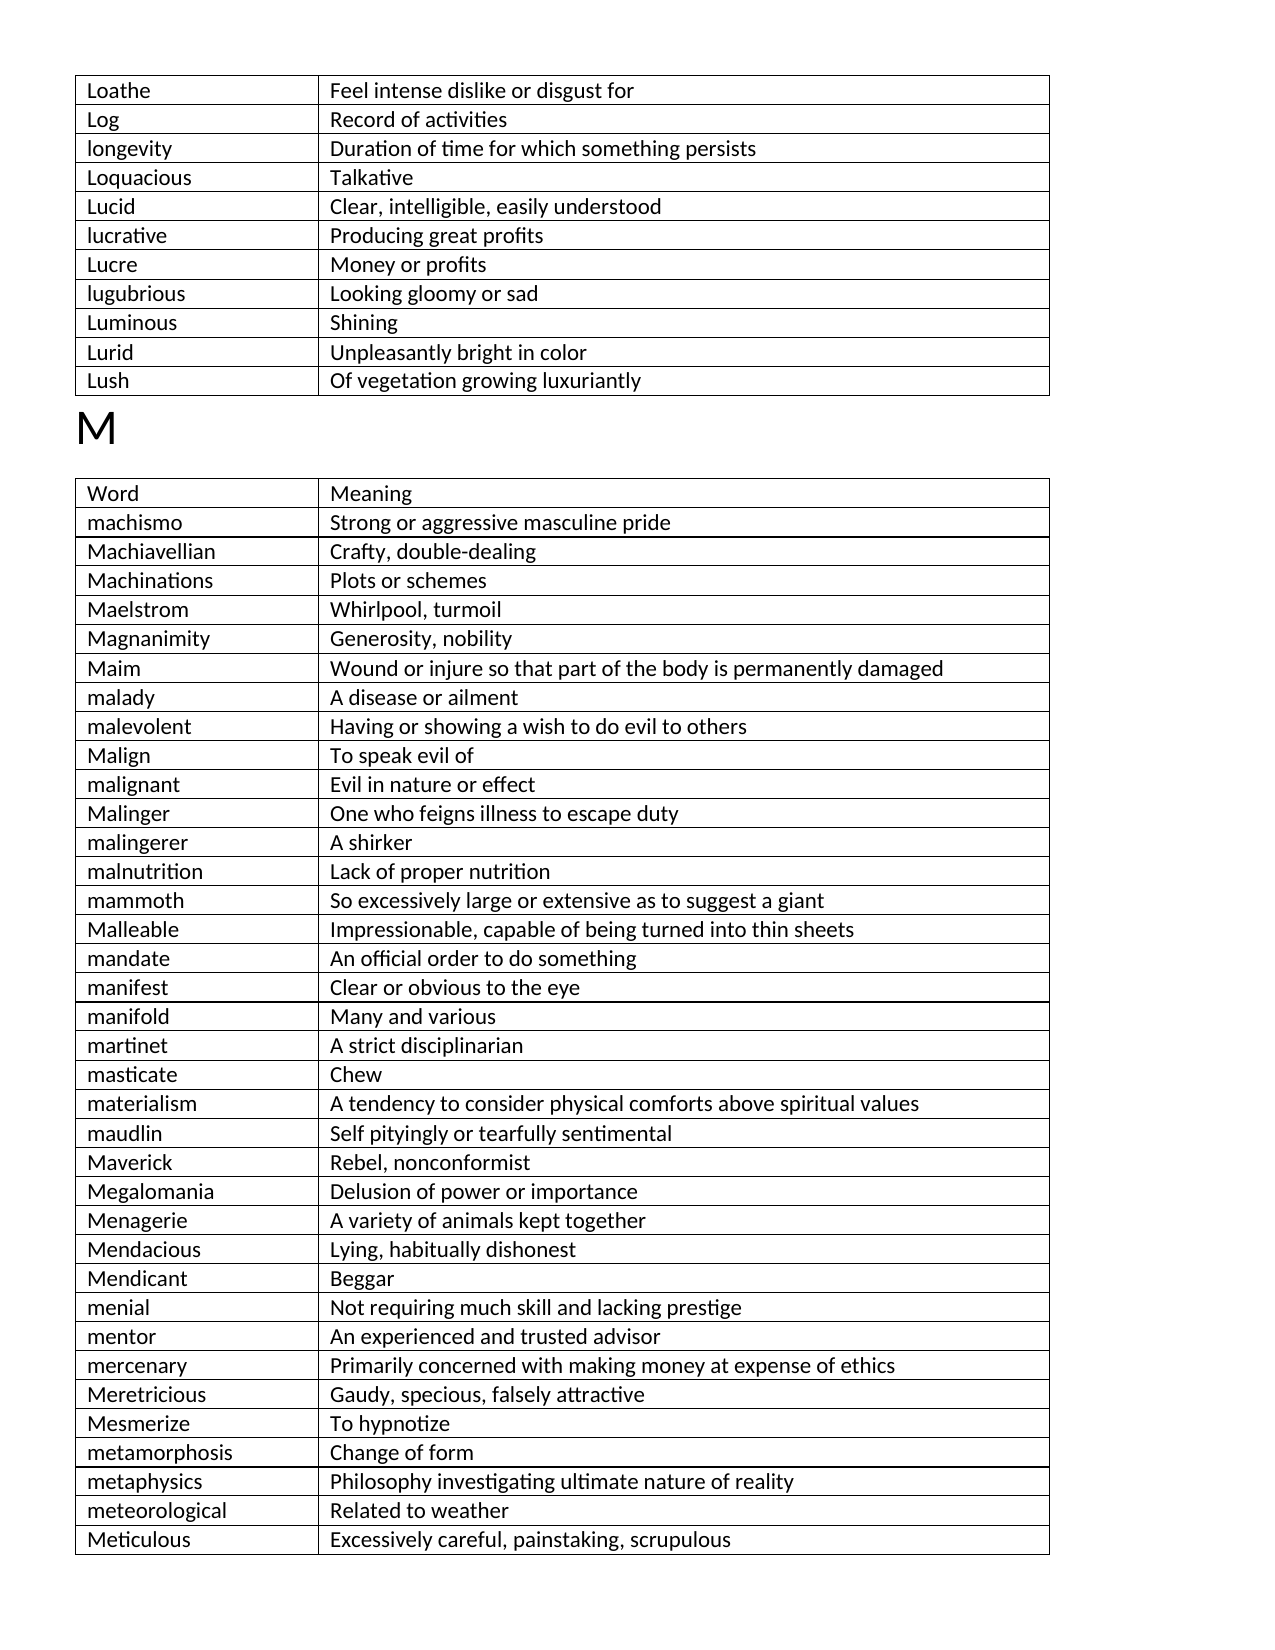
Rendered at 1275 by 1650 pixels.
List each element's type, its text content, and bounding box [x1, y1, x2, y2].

table_cell Machiavellian [76, 538, 318, 565]
table_cell Money or profits [319, 250, 1049, 278]
table_cell Megalomania [76, 1177, 318, 1205]
table_cell Log [76, 105, 318, 133]
table_cell Maverick [76, 1148, 318, 1176]
table_cell Of vegetation growing luxuriantly [319, 367, 1049, 395]
table_cell mentor [76, 1322, 318, 1350]
table_cell Lying, habitually dishonest [319, 1235, 1049, 1263]
table_cell One who feigns illness to escape duty [319, 799, 1049, 827]
table_cell Philosophy investigating ultimate nature of reality [319, 1468, 1049, 1495]
table_cell Wound or injure so that part of the body is permanently damaged [319, 654, 1049, 682]
table_cell Meticulous [76, 1526, 318, 1553]
table_cell mercenary [76, 1351, 318, 1379]
table_cell Malign [76, 741, 318, 769]
table_cell Magnanimity [76, 625, 318, 653]
table_cell Looking gloomy or sad [319, 280, 1049, 307]
table_cell metamorphosis [76, 1438, 318, 1466]
table_cell Strong or aggressive masculine pride [319, 508, 1049, 536]
table_cell Machinations [76, 566, 318, 594]
table_cell maudlin [76, 1119, 318, 1147]
table_cell Beggar [319, 1264, 1049, 1292]
table_cell To speak evil of [319, 741, 1049, 769]
table_cell Mendacious [76, 1235, 318, 1263]
table_cell Self pityingly or tearfully sentimental [319, 1119, 1049, 1147]
table_cell Menagerie [76, 1206, 318, 1234]
table_cell Primarily concerned with making money at expense of ethics [319, 1351, 1049, 1379]
table_cell Maelstrom [76, 596, 318, 623]
table_cell Malleable [76, 915, 318, 943]
table_cell So excessively large or extensive as to suggest a giant [319, 886, 1049, 914]
table_cell Evil in nature or effect [319, 770, 1049, 798]
table_cell metaphysics [76, 1468, 318, 1495]
table_cell A strict disciplinarian [319, 1031, 1049, 1059]
table_cell A disease or ailment [319, 683, 1049, 711]
table_cell Record of activities [319, 105, 1049, 133]
table_cell malady [76, 683, 318, 711]
table_cell Lack of proper nutrition [319, 857, 1049, 885]
table_cell Having or showing a wish to do evil to others [319, 712, 1049, 740]
table_cell mammoth [76, 886, 318, 914]
table_cell Chew [319, 1061, 1049, 1088]
table_cell Loathe [76, 76, 318, 104]
table_cell Loquacious [76, 163, 318, 191]
table_cell Plots or schemes [319, 566, 1049, 594]
table_cell Malinger [76, 799, 318, 827]
table_cell Feel intense dislike or disgust for [319, 76, 1049, 104]
table_cell Shining [319, 309, 1049, 337]
table_cell malnutrition [76, 857, 318, 885]
table_cell Lucre [76, 250, 318, 278]
table_cell Mendicant [76, 1264, 318, 1292]
table_cell Crafty, double-dealing [319, 538, 1049, 565]
table_cell A tendency to consider physical comforts above spiritual values [319, 1090, 1049, 1118]
table_cell Maim [76, 654, 318, 682]
table_header Word [76, 479, 318, 507]
table_cell Producing great profits [319, 221, 1049, 249]
table_cell A variety of animals kept together [319, 1206, 1049, 1234]
table_cell Lush [76, 367, 318, 395]
table_cell masticate [76, 1061, 318, 1088]
table_cell Unpleasantly bright in color [319, 338, 1049, 366]
table_cell Many and various [319, 1003, 1049, 1030]
table_cell mandate [76, 944, 318, 972]
table_cell An experienced and trusted advisor [319, 1322, 1049, 1350]
table_cell malingerer [76, 828, 318, 856]
table_cell Change of form [319, 1438, 1049, 1466]
table_cell Clear, intelligible, easily understood [319, 192, 1049, 220]
table_cell Duration of time for which something persists [319, 134, 1049, 162]
table_cell materialism [76, 1090, 318, 1118]
table_cell meteorological [76, 1496, 318, 1524]
table_cell manifest [76, 973, 318, 1001]
table_cell Lucid [76, 192, 318, 220]
table_cell lugubrious [76, 280, 318, 307]
text M [75, 396, 1200, 457]
table_cell malignant [76, 770, 318, 798]
table_cell martinet [76, 1031, 318, 1059]
table_cell Impressionable, capable of being turned into thin sheets [319, 915, 1049, 943]
table_cell Meretricious [76, 1380, 318, 1408]
table_cell Talkative [319, 163, 1049, 191]
table_cell Rebel, nonconformist [319, 1148, 1049, 1176]
table_cell manifold [76, 1003, 318, 1030]
table_cell An official order to do something [319, 944, 1049, 972]
table_cell Lurid [76, 338, 318, 366]
table_cell Gaudy, specious, falsely attractive [319, 1380, 1049, 1408]
table_cell Excessively careful, painstaking, scrupulous [319, 1526, 1049, 1553]
table_header Meaning [319, 479, 1049, 507]
table_cell Whirlpool, turmoil [319, 596, 1049, 623]
table_cell machismo [76, 508, 318, 536]
table_cell A shirker [319, 828, 1049, 856]
table_cell Mesmerize [76, 1409, 318, 1437]
table_cell menial [76, 1293, 318, 1321]
table_cell Clear or obvious to the eye [319, 973, 1049, 1001]
table_cell Generosity, nobility [319, 625, 1049, 653]
table_cell Delusion of power or importance [319, 1177, 1049, 1205]
table_cell longevity [76, 134, 318, 162]
table_cell Luminous [76, 309, 318, 337]
table_cell To hypnotize [319, 1409, 1049, 1437]
table_cell Related to weather [319, 1496, 1049, 1524]
table_cell malevolent [76, 712, 318, 740]
table_cell lucrative [76, 221, 318, 249]
table_cell Not requiring much skill and lacking prestige [319, 1293, 1049, 1321]
